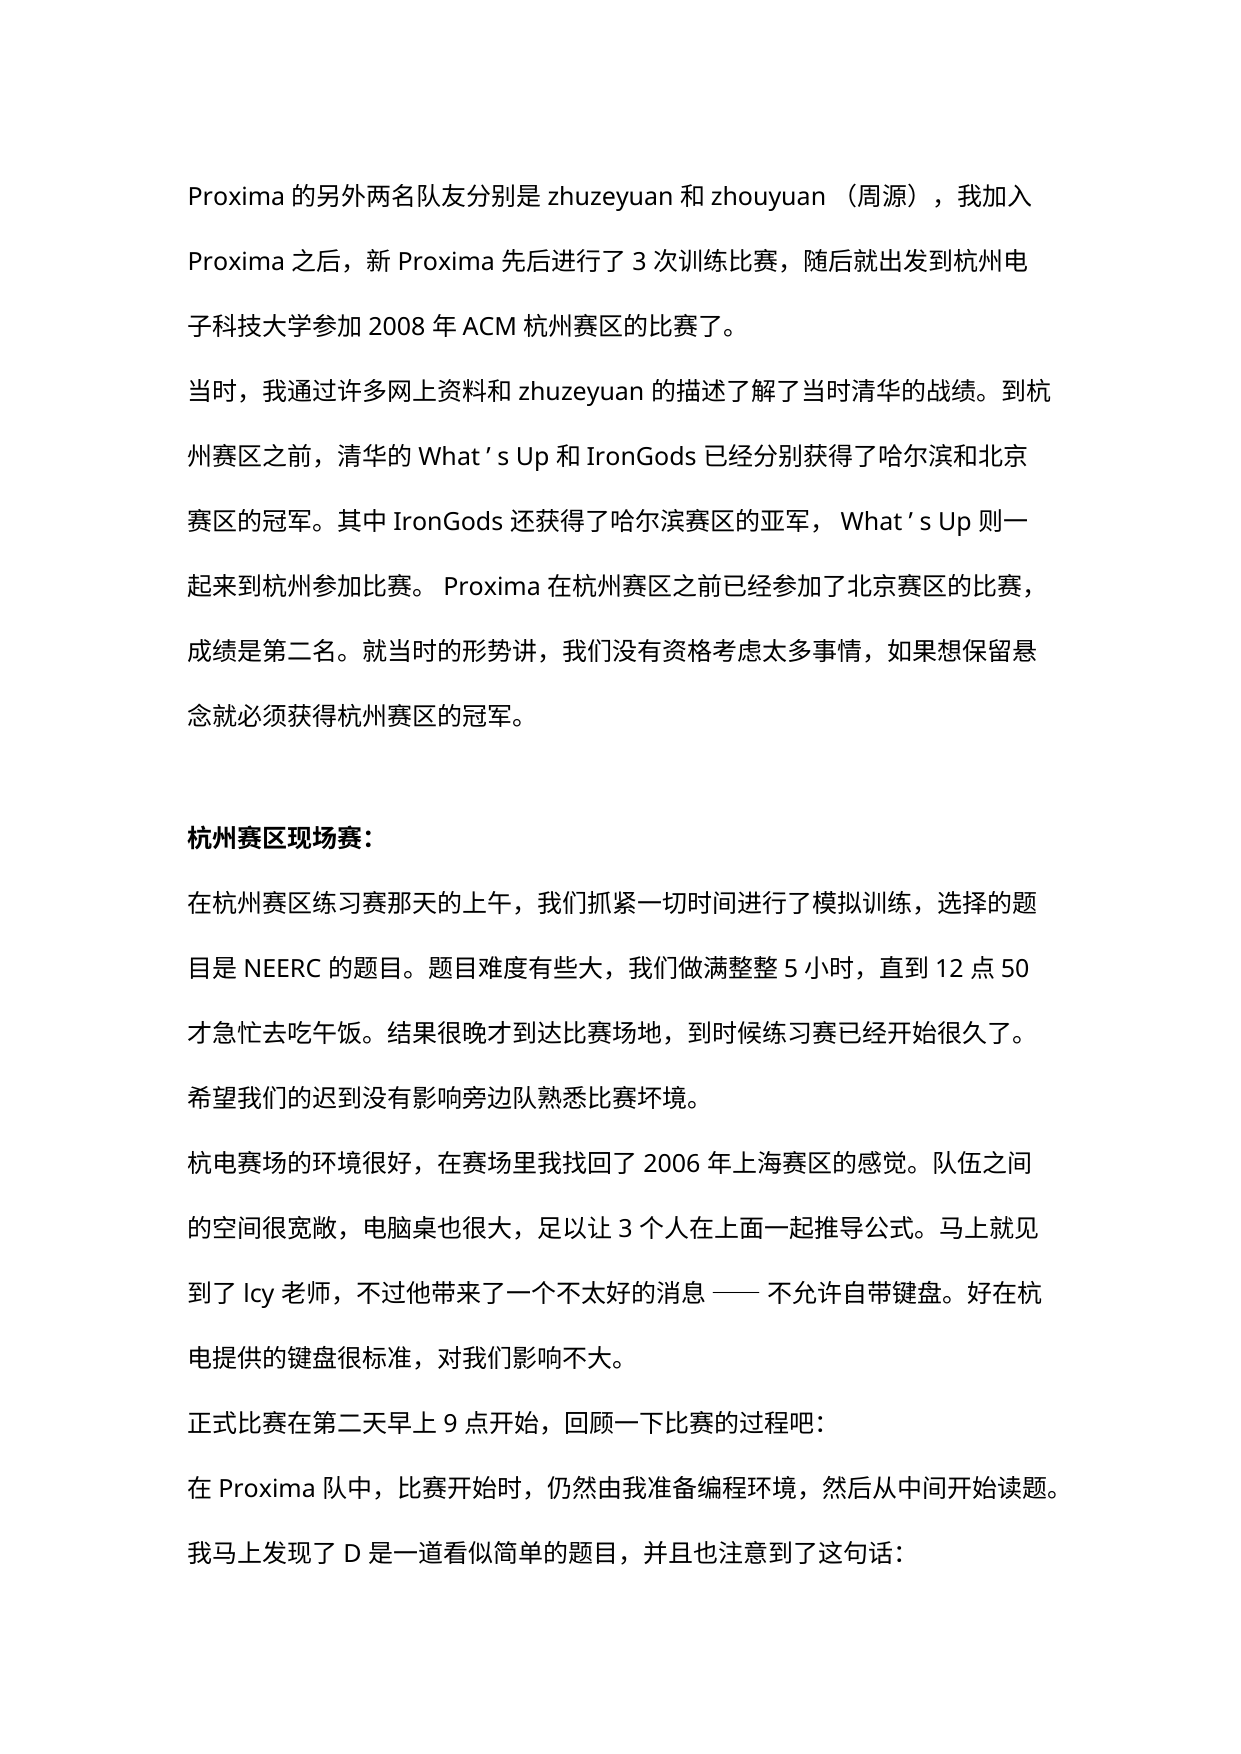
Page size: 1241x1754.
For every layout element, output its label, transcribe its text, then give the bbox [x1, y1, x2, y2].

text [187, 162, 1053, 747]
text 杭州赛区现场赛： 在杭州赛区练习赛那天的上午，我们抓紧一切时间进行了模拟训练，选择的题目是 NEERC 的题目。题目难度有些大，我们做满整整 5 小时，直到 12 点 50 才急忙去吃午饭。结果很晚才到达比赛场地，到时候练习赛已经开始很久了。希望我们的迟到没有影响旁边队熟悉比赛坏境。 杭电赛场的环境很好，在赛场里我找回了 2006 年上海赛区的感觉。队伍之间的空间很宽敞，电脑桌也很大，足以让 3 个人在上面一起推导公式。马上就见到了 lcy 老师，不过他带来了一个不太好的消息 —— 不允许自带键盘。好在杭电提供的键盘很标准，对我们影响不大。 正式比赛在第二天早上 9 点开始，回顾一下比赛的过程吧： 在 Proxima 队中，比赛开始时，仍然由我准备编程环境，然后从中间开始读题。我马上发现了 D 是一道看似简单的题目，并且也注意到了这句话： [187, 772, 1053, 1584]
